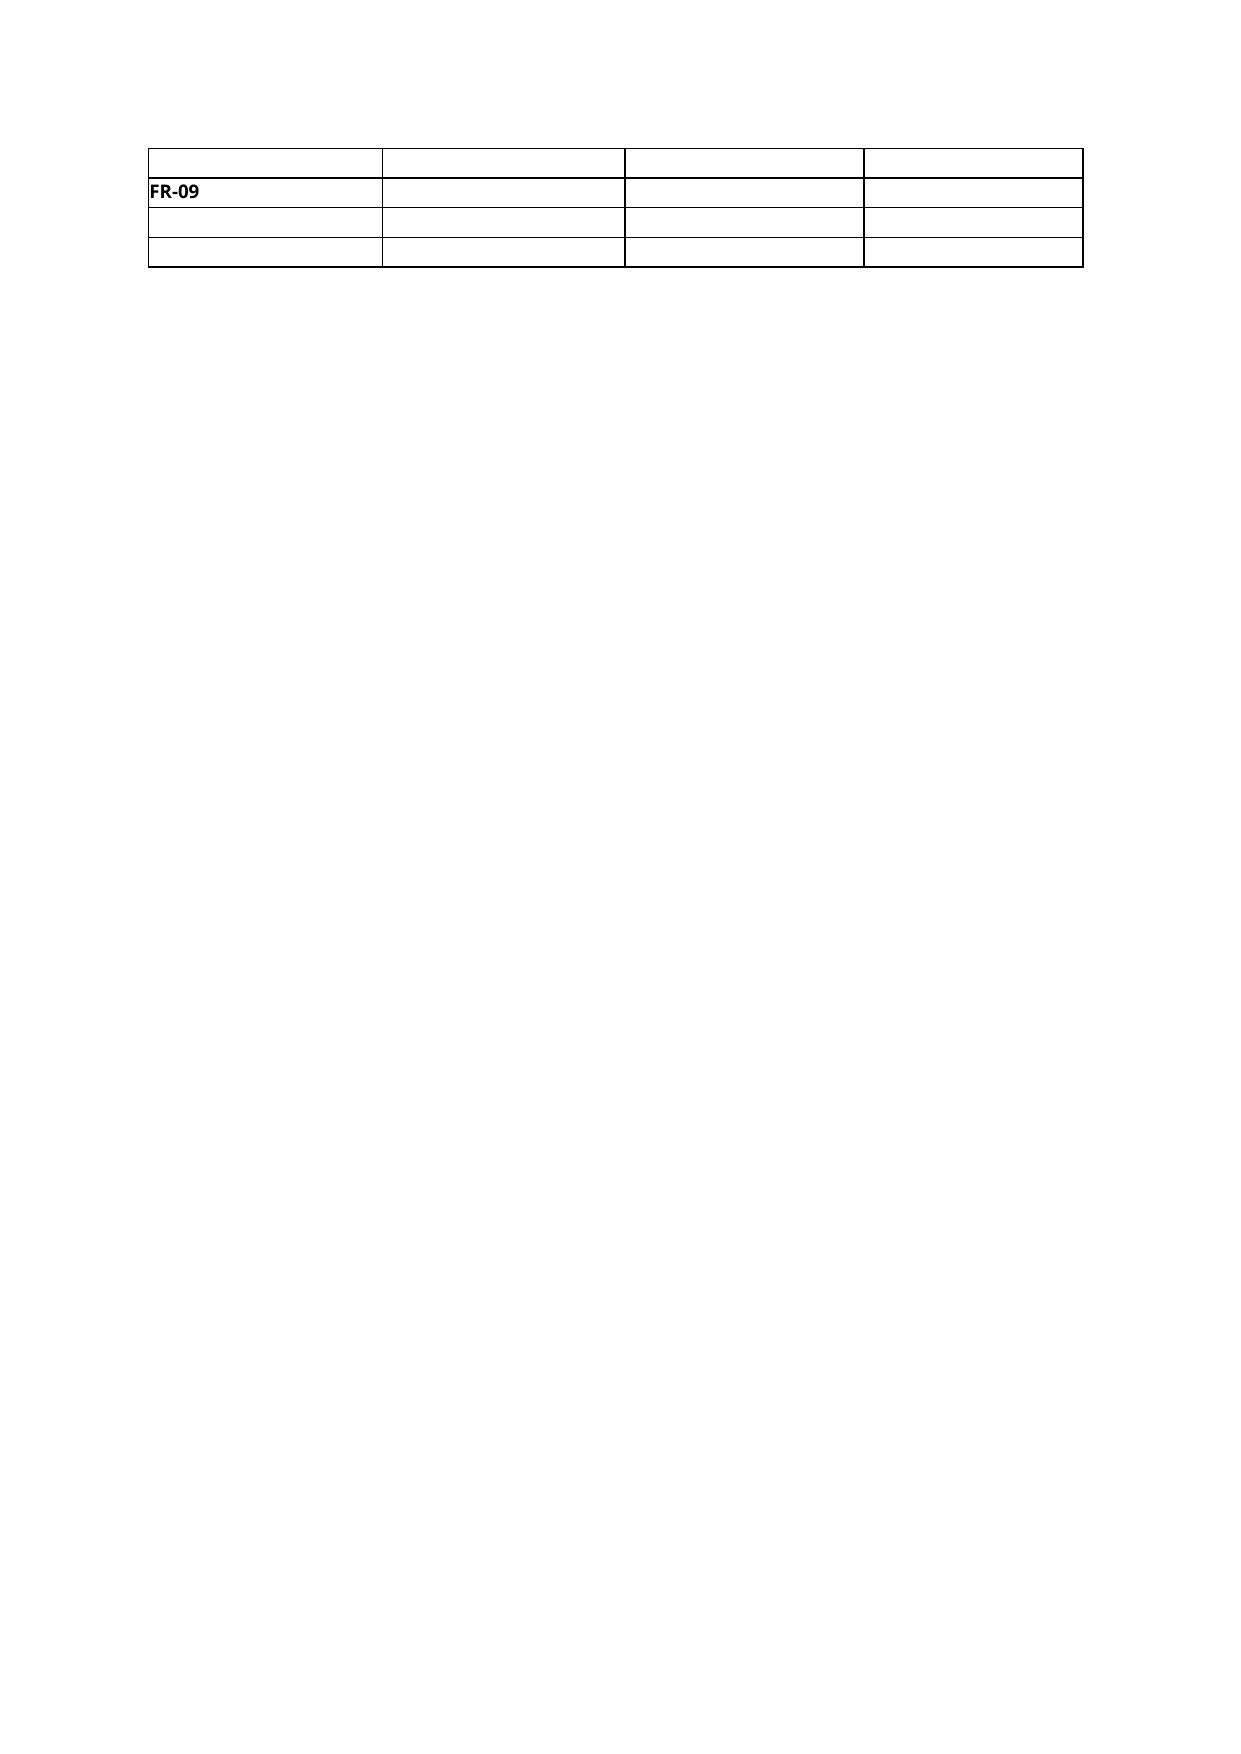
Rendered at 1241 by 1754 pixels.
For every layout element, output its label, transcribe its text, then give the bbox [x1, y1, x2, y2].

table_cell [865, 238, 1082, 266]
table_cell [149, 208, 382, 236]
table_cell [383, 208, 624, 236]
table_cell FR-06 [149, 149, 382, 177]
table_cell [149, 238, 382, 266]
table_cell FR-09 [149, 179, 382, 207]
table_cell [865, 179, 1082, 207]
table_cell [865, 208, 1082, 236]
table_cell [626, 208, 863, 236]
table_cell [383, 238, 624, 266]
table_cell [383, 179, 624, 207]
table_cell [865, 149, 1082, 177]
table_cell [383, 149, 624, 177]
table_cell [626, 179, 863, 207]
table_cell [626, 149, 863, 177]
table_cell [626, 238, 863, 266]
